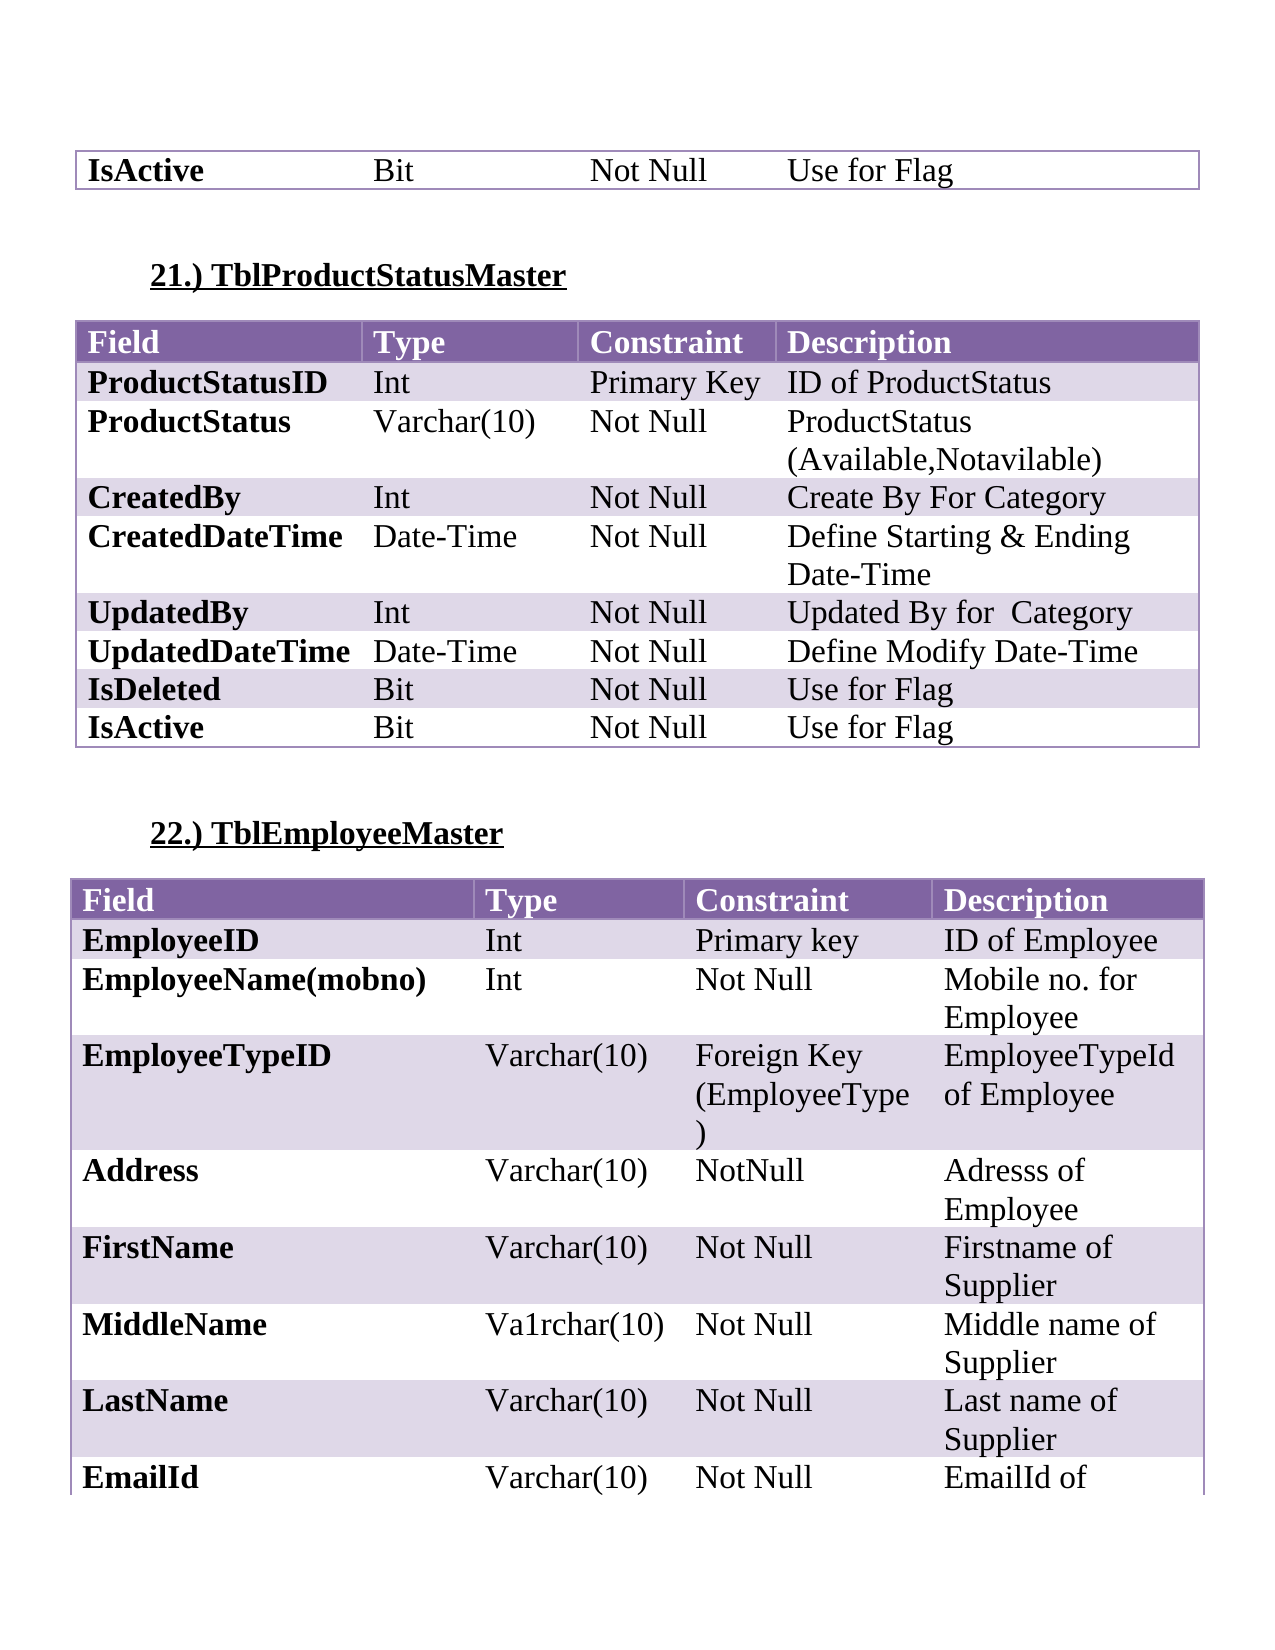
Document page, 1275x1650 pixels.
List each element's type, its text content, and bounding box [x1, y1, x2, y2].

table_cell Not Null [684, 1380, 932, 1457]
table_cell Not Null [684, 1227, 932, 1304]
table_header Field [72, 880, 473, 918]
table_header Description [933, 880, 1203, 918]
table_cell NotNull [684, 1150, 932, 1227]
table_cell ID of ProductStatus [776, 363, 1198, 401]
table_cell Not Null [578, 152, 776, 188]
table_cell ProductStatusID [77, 363, 362, 401]
table_cell Bit [362, 152, 578, 188]
table_cell Date-Time [362, 516, 578, 593]
table_cell EmployeeID [72, 920, 474, 959]
table_cell IsDeleted [77, 669, 362, 708]
table_cell UpdatedBy [77, 593, 362, 631]
table_cell Not Null [578, 593, 776, 631]
table_cell LastName [72, 1380, 474, 1457]
table_cell Varchar(10) [362, 401, 578, 478]
table_cell Not Null [578, 478, 776, 516]
table_cell ID of Employee [932, 920, 1203, 959]
table_cell Define Modify Date-Time [776, 631, 1198, 669]
table_cell Varchar(10) [474, 1457, 684, 1495]
table_cell EmailId [72, 1457, 474, 1495]
table_cell Not Null [684, 1304, 932, 1380]
table_header Type [363, 322, 577, 361]
table_cell Bit [362, 669, 578, 708]
table_cell Int [362, 478, 578, 516]
table_header Field [77, 322, 361, 361]
table_cell Last name of Supplier [932, 1380, 1203, 1457]
table_cell MiddleName [72, 1304, 474, 1380]
table_cell Not Null [578, 631, 776, 669]
table_cell Use for Flag [776, 669, 1198, 708]
table_cell EmployeeTypeID [72, 1035, 474, 1150]
table_cell Not Null [578, 708, 776, 746]
table_cell Varchar(10) [474, 1150, 684, 1227]
table_header Constraint [685, 880, 931, 918]
table_cell Not Null [578, 401, 776, 478]
table_cell Create By For Category [776, 478, 1198, 516]
table_cell Primary Key [578, 363, 776, 401]
table_cell Int [474, 920, 684, 959]
table_cell Firstname of Supplier [932, 1227, 1203, 1304]
table_cell IsActive [77, 708, 362, 746]
table_cell Primary key [684, 920, 932, 959]
table_cell Define Starting & Ending Date-Time [776, 516, 1198, 593]
table_cell Updated By for Category [776, 593, 1198, 631]
table_cell UpdatedDateTime [77, 631, 362, 669]
table_cell Use for Flag [776, 708, 1198, 746]
table_cell Mobile no. for Employee [932, 959, 1203, 1035]
table_cell EmployeeTypeId of Employee [932, 1035, 1203, 1150]
table_header Type [475, 880, 683, 918]
text 21.) TblProductStatusMaster [150, 255, 1125, 294]
table_cell Int [474, 959, 684, 1035]
table_cell Address [72, 1150, 474, 1227]
table_cell EmployeeName(mobno) [72, 959, 474, 1035]
table_cell Varchar(10) [474, 1035, 684, 1150]
table_cell Not Null [578, 516, 776, 593]
text 22.) TblEmployeeMaster [150, 813, 1125, 851]
table_cell Date-Time [362, 631, 578, 669]
table_cell Adresss of Employee [932, 1150, 1203, 1227]
table_header Constraint [579, 322, 775, 361]
table_cell Not Null [684, 1457, 932, 1495]
table_cell ProductStatus (Available,Notavilable) [776, 401, 1198, 478]
table_cell CreatedBy [77, 478, 362, 516]
table_cell IsActive [77, 152, 362, 188]
table_cell Not Null [684, 959, 932, 1035]
table_cell Foreign Key (EmployeeType) [684, 1035, 932, 1150]
table_cell Bit [362, 708, 578, 746]
table_header Description [777, 322, 1198, 361]
table_cell Varchar(10) [474, 1227, 684, 1304]
table_cell Middle name of Supplier [932, 1304, 1203, 1380]
table_cell CreatedDateTime [77, 516, 362, 593]
table_cell Va1rchar(10) [474, 1304, 684, 1380]
table_cell Use for Flag [776, 152, 1198, 188]
table_cell Int [362, 363, 578, 401]
table_cell Varchar(10) [474, 1380, 684, 1457]
table_cell Int [362, 593, 578, 631]
table_cell EmailId of Supplier [932, 1457, 1203, 1495]
table_cell ProductStatus [77, 401, 362, 478]
table_cell FirstName [72, 1227, 474, 1304]
table_cell Not Null [578, 669, 776, 708]
